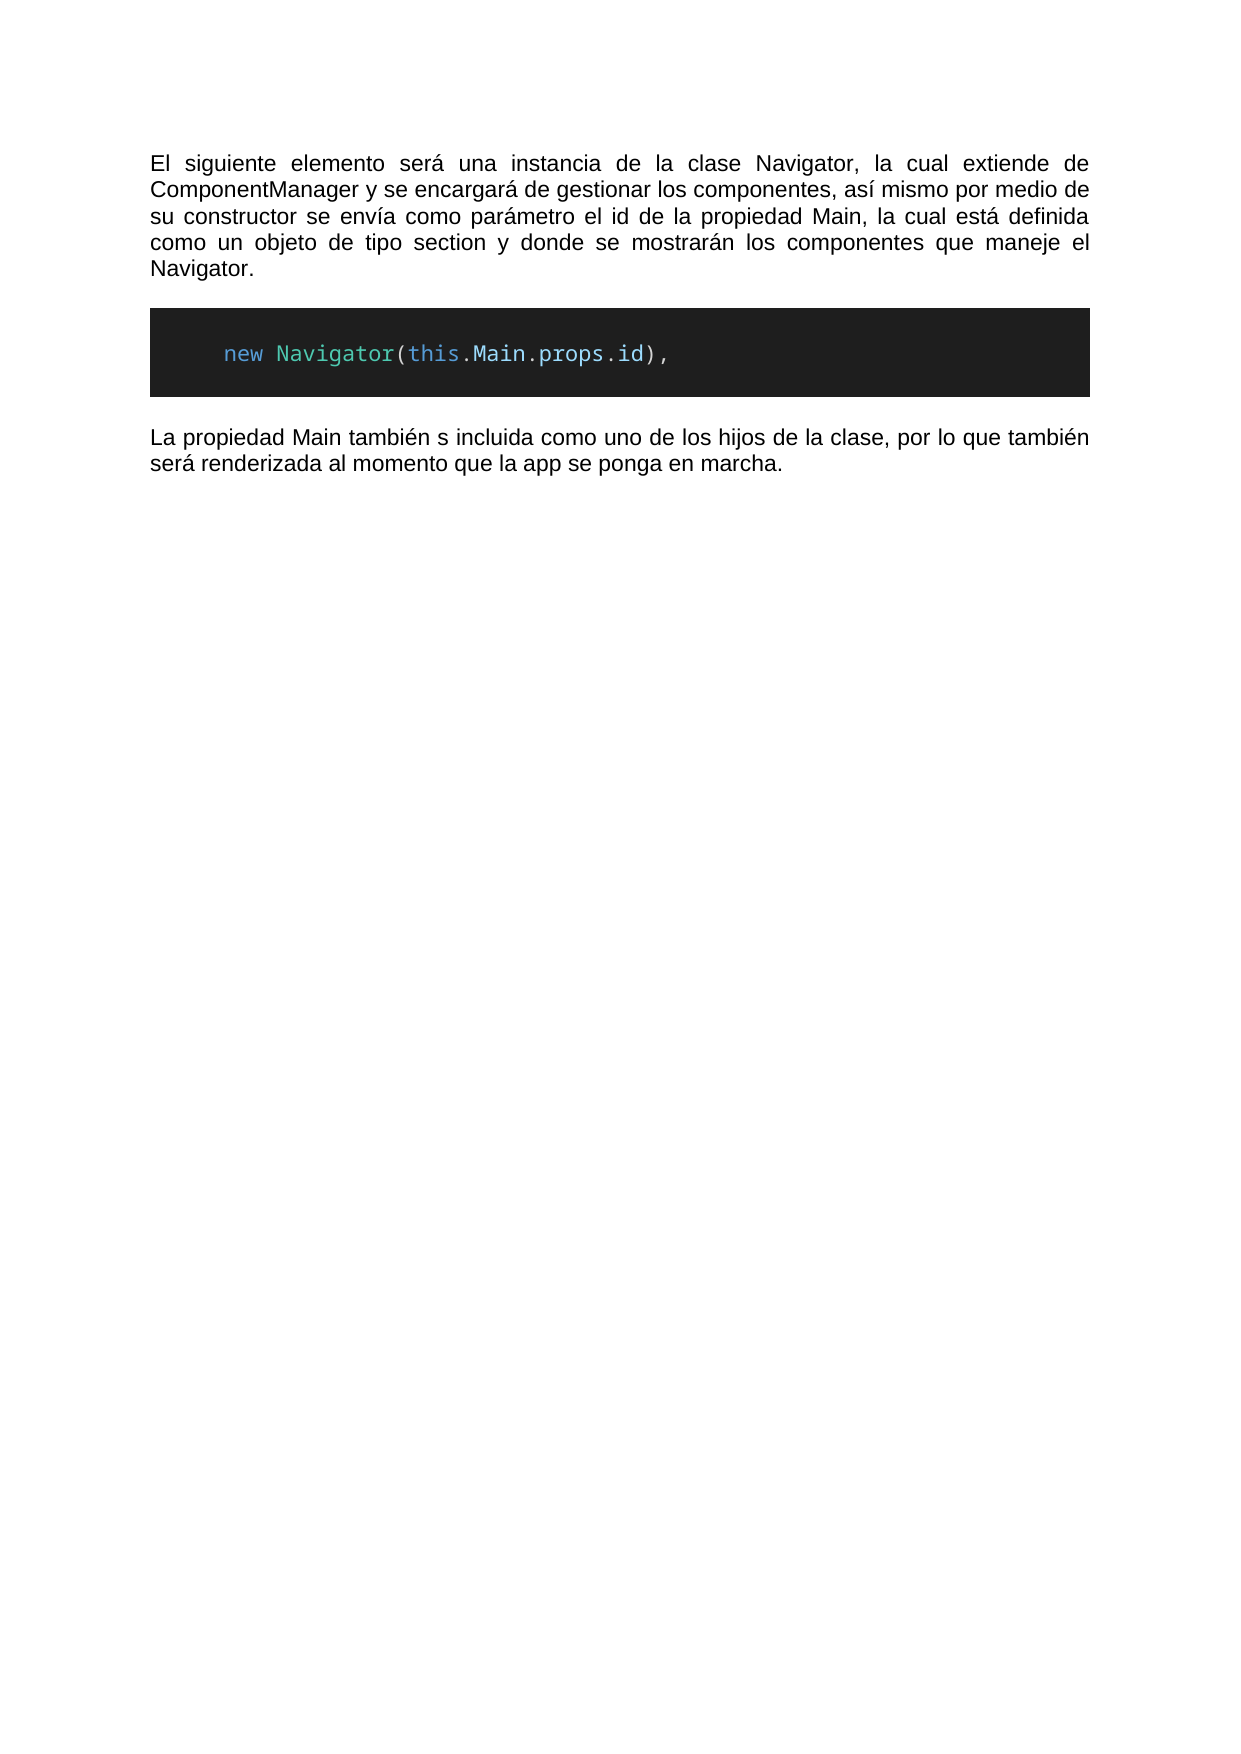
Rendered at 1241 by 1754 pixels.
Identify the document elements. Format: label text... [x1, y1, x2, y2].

text El siguiente elemento será una instancia de la clase Navigator, la cual extiende de ComponentManager y se encargará de gestionar los componentes, así mismo por medio de su constructor se envía como parámetro el id de la propiedad Main, la cual está definida como un objeto de tipo section y donde se mostrarán los componentes que maneje el Navigator. [150, 150, 1090, 282]
text new Navigator(this.Main.props.id), [150, 338, 1090, 368]
text La propiedad Main también s incluida como uno de los hijos de la clase, por lo que también será renderizada al momento que la app se ponga en marcha. [150, 424, 1090, 477]
